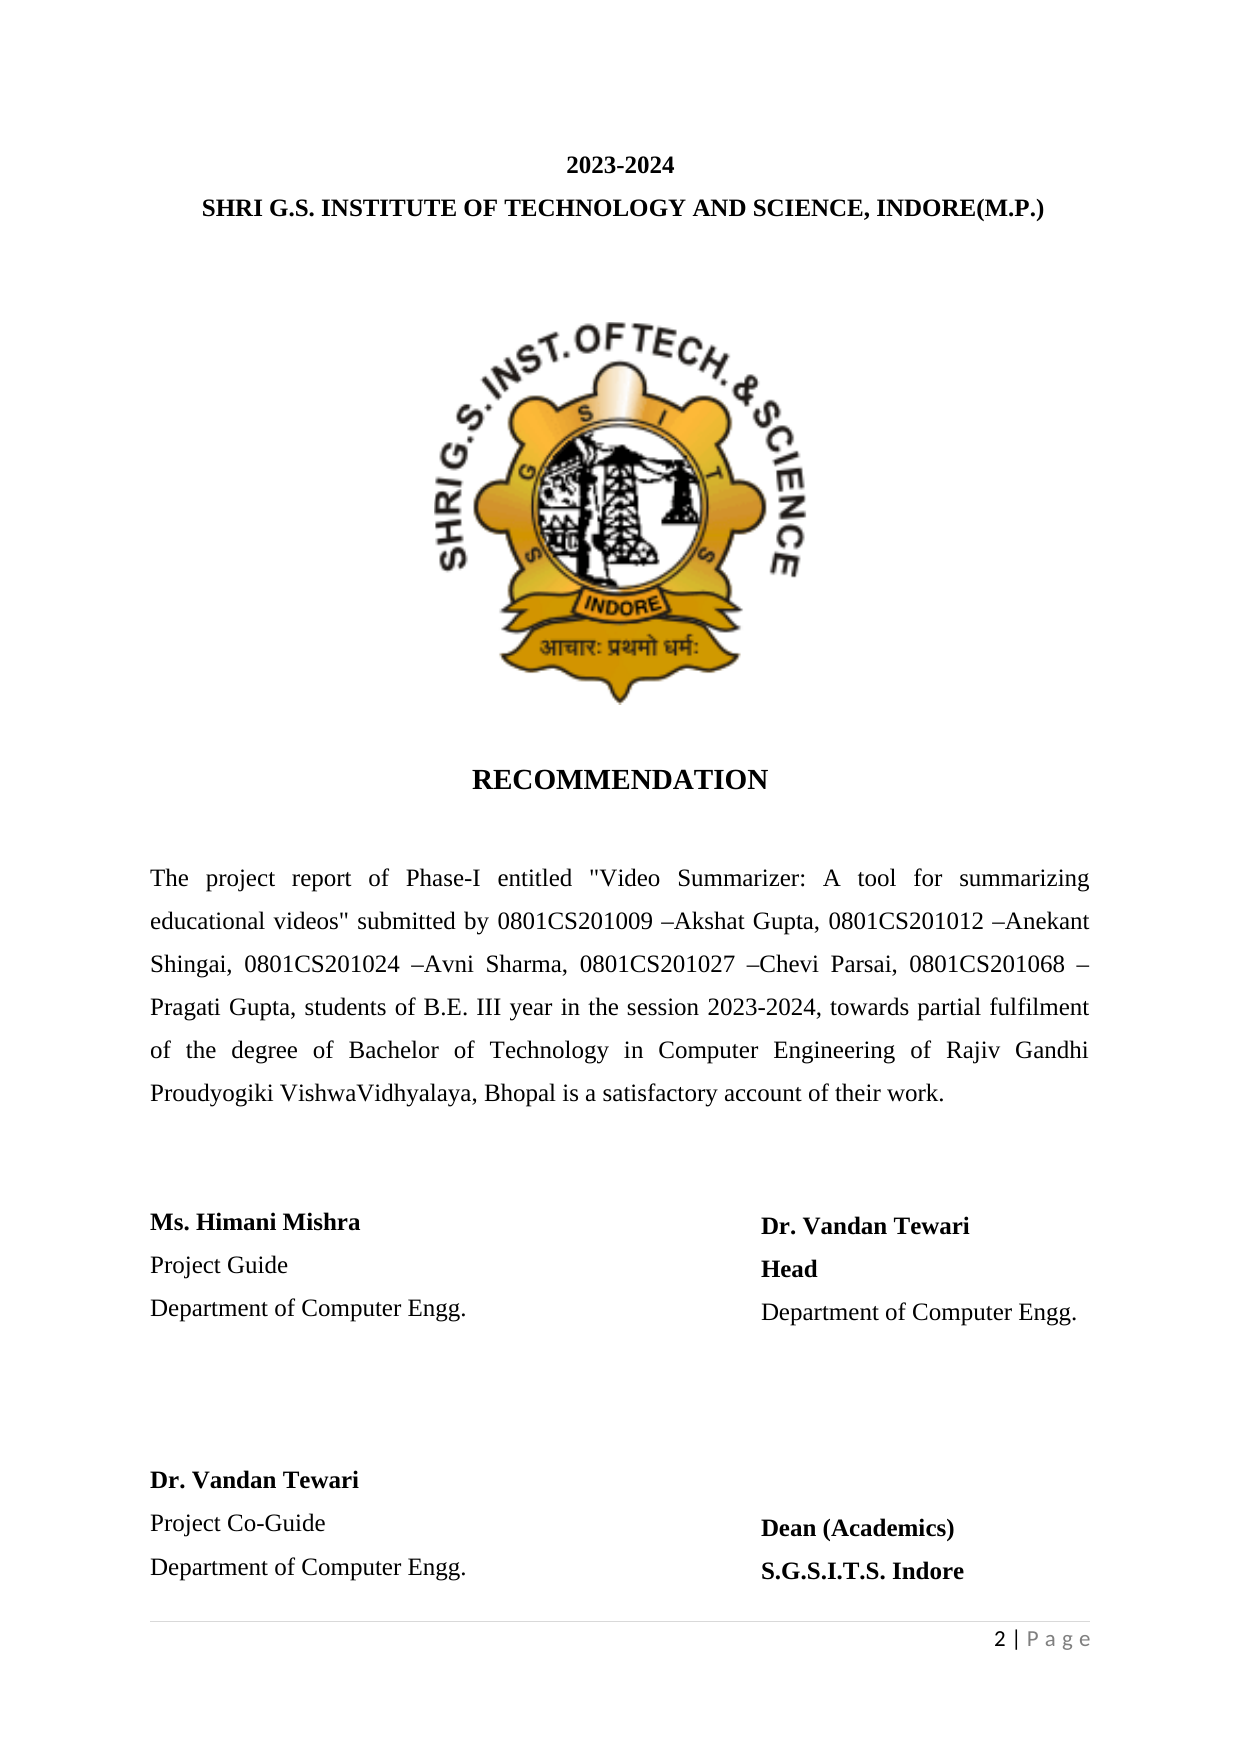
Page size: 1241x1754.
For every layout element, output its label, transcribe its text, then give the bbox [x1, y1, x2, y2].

text Ms. Himani Mishra [150, 1207, 745, 1235]
text Department of Computer Engg. [150, 1293, 745, 1322]
text Dr. Vandan Tewari [150, 1465, 745, 1494]
text RECOMMENDATION [150, 762, 1090, 796]
text The project report of Phase-I entitled "Video Summarizer: A tool for summarizing educational videos" submitted by 0801CS201009 –Akshat Gupta, 0801CS201012 –Anekant Shingai, 0801CS201024 –Avni Sharma, 0801CS201027 –Chevi Parsai, 0801CS201068 –Pragati Gupta, students of B.E. III year in the session 2023-2024, towards partial fulfilment of the degree of Bachelor of Technology in Computer Engineering of Rajiv Gandhi Proudyogiki VishwaVidhyalaya, Bhopal is a satisfactory account of their work. [150, 863, 1090, 1107]
text Department of Computer Engg. [150, 1552, 745, 1580]
text Project Guide [150, 1250, 745, 1278]
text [150, 193, 1090, 222]
text 2023-2024 [150, 150, 1090, 179]
picture [434, 322, 807, 705]
text Project Co-Guide [150, 1508, 745, 1537]
